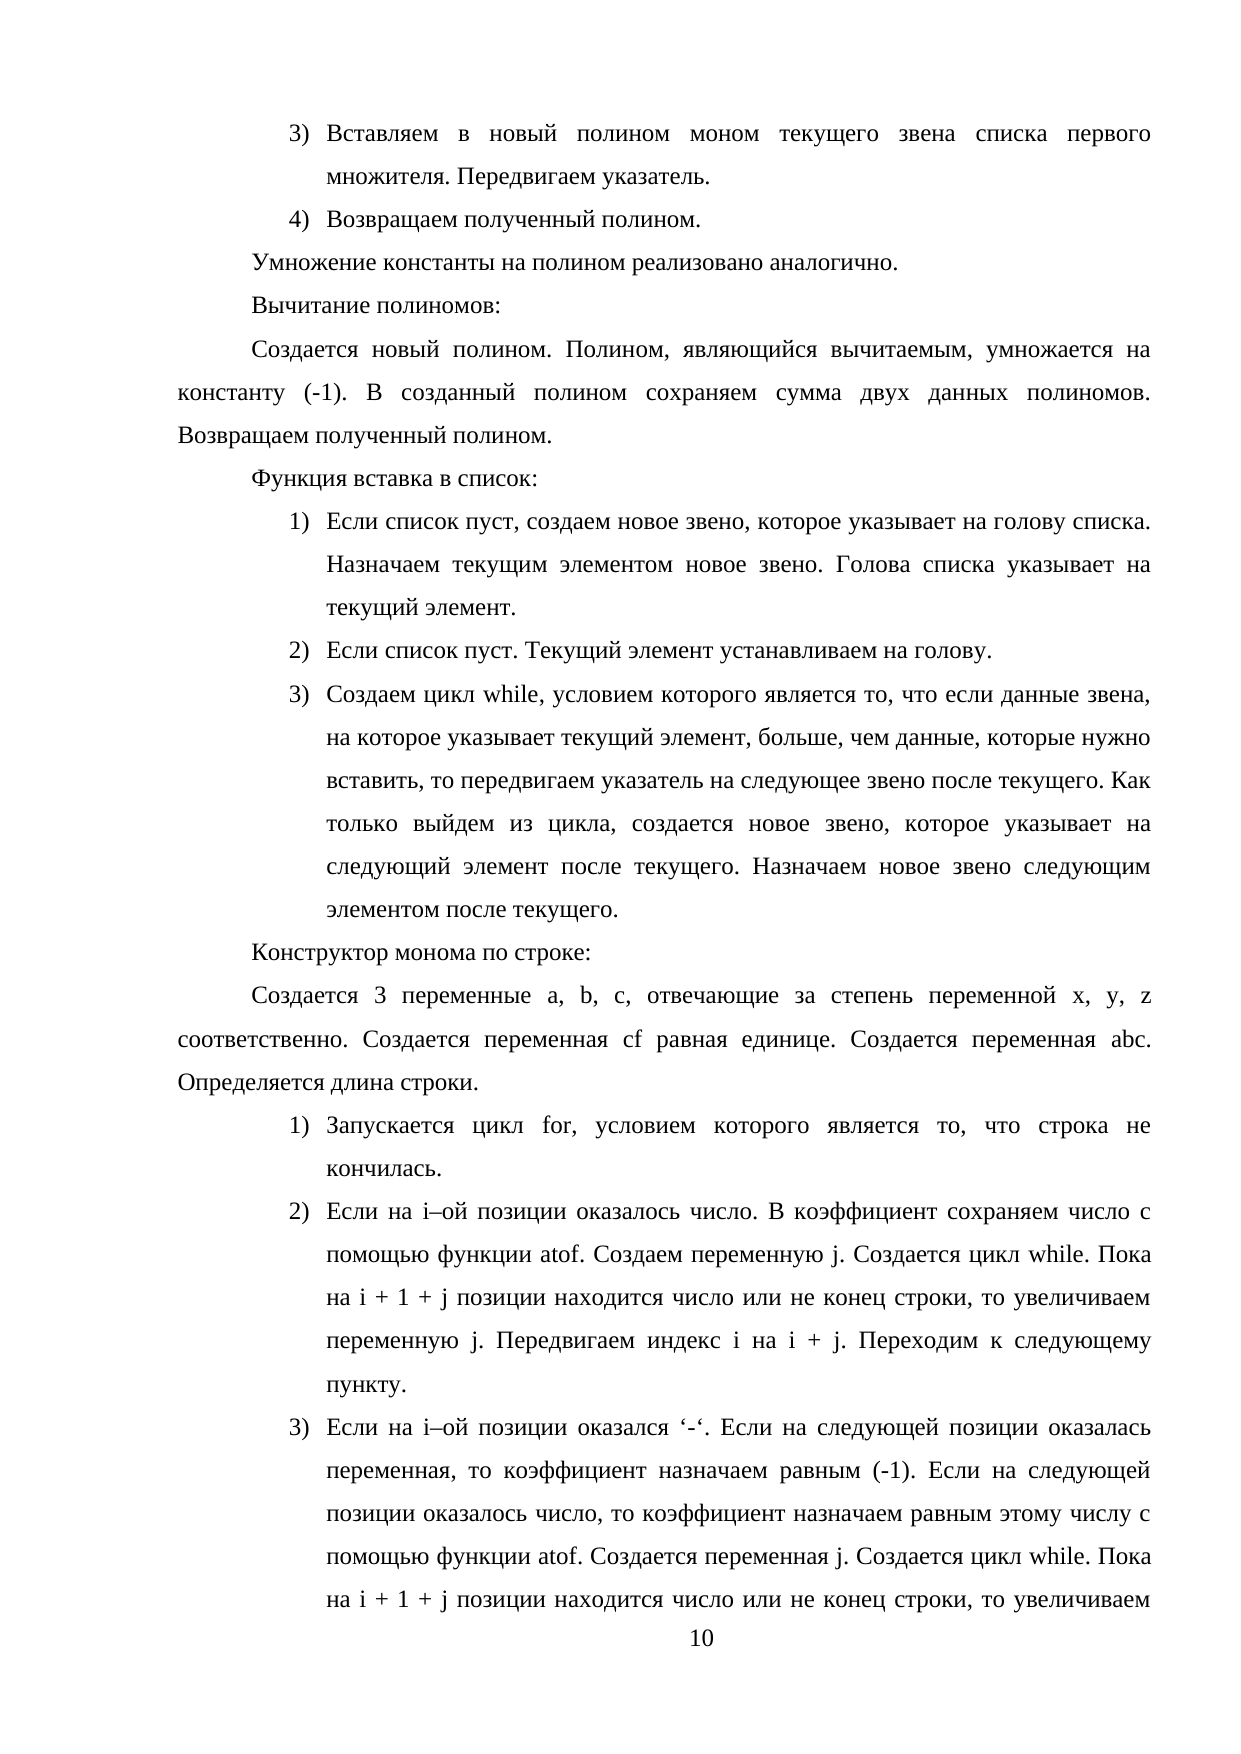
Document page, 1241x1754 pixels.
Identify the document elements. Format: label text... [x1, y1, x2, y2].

list Если список пуст, создаем новое звено, которое указывает на голову списка. Назначаем текущим элементом новое звено. Голова списка указывает на текущий элемент. [288, 506, 1152, 621]
text Функция вставка в список: [177, 463, 1152, 492]
text Создается 3 переменные a, b, c, отвечающие за степень переменной x, y, z соответственно. Создается переменная cf равная единице. Создается переменная abc. Определяется длина строки. [177, 981, 1152, 1096]
list Вставляем в новый полином моном текущего звена списка первого множителя. Передвигаем указатель. [288, 118, 1152, 190]
list Запускается цикл for, условием которого является то, что строка не кончилась. [288, 1110, 1152, 1182]
text Умножение константы на полином реализовано аналогично. [177, 247, 1152, 276]
list Если на i–ой позиции оказалось число. В коэффициент сохраняем число с помощью функции atof. Создаем переменную j. Создается цикл while. Пока на i + 1 + j позиции находится число или не конец строки, то увеличиваем переменную j. Передвигаем индекс i на i + j. Переходим к следующему пункту. [288, 1196, 1152, 1397]
list Создаем цикл while, условием которого является то, что если данные звена, на которое указывает текущий элемент, больше, чем данные, которые нужно вставить, то передвигаем указатель на следующее звено после текущего. Как только выйдем из цикла, создается новое звено, которое указывает на следующий элемент после текущего. Назначаем новое звено следующим элементом после текущего. [288, 679, 1152, 923]
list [288, 1412, 1152, 1613]
list Возвращаем полученный полином. [288, 204, 1152, 233]
text Вычитание полиномов: [177, 291, 1152, 319]
list Если список пуст. Текущий элемент устанавливаем на голову. [288, 636, 1152, 664]
text Конструктор монома по строке: [177, 937, 1152, 966]
text Создается новый полином. Полином, являющийся вычитаемым, умножается на константу (-1). В созданный полином сохраняем сумма двух данных полиномов. Возвращаем полученный полином. [177, 334, 1152, 449]
